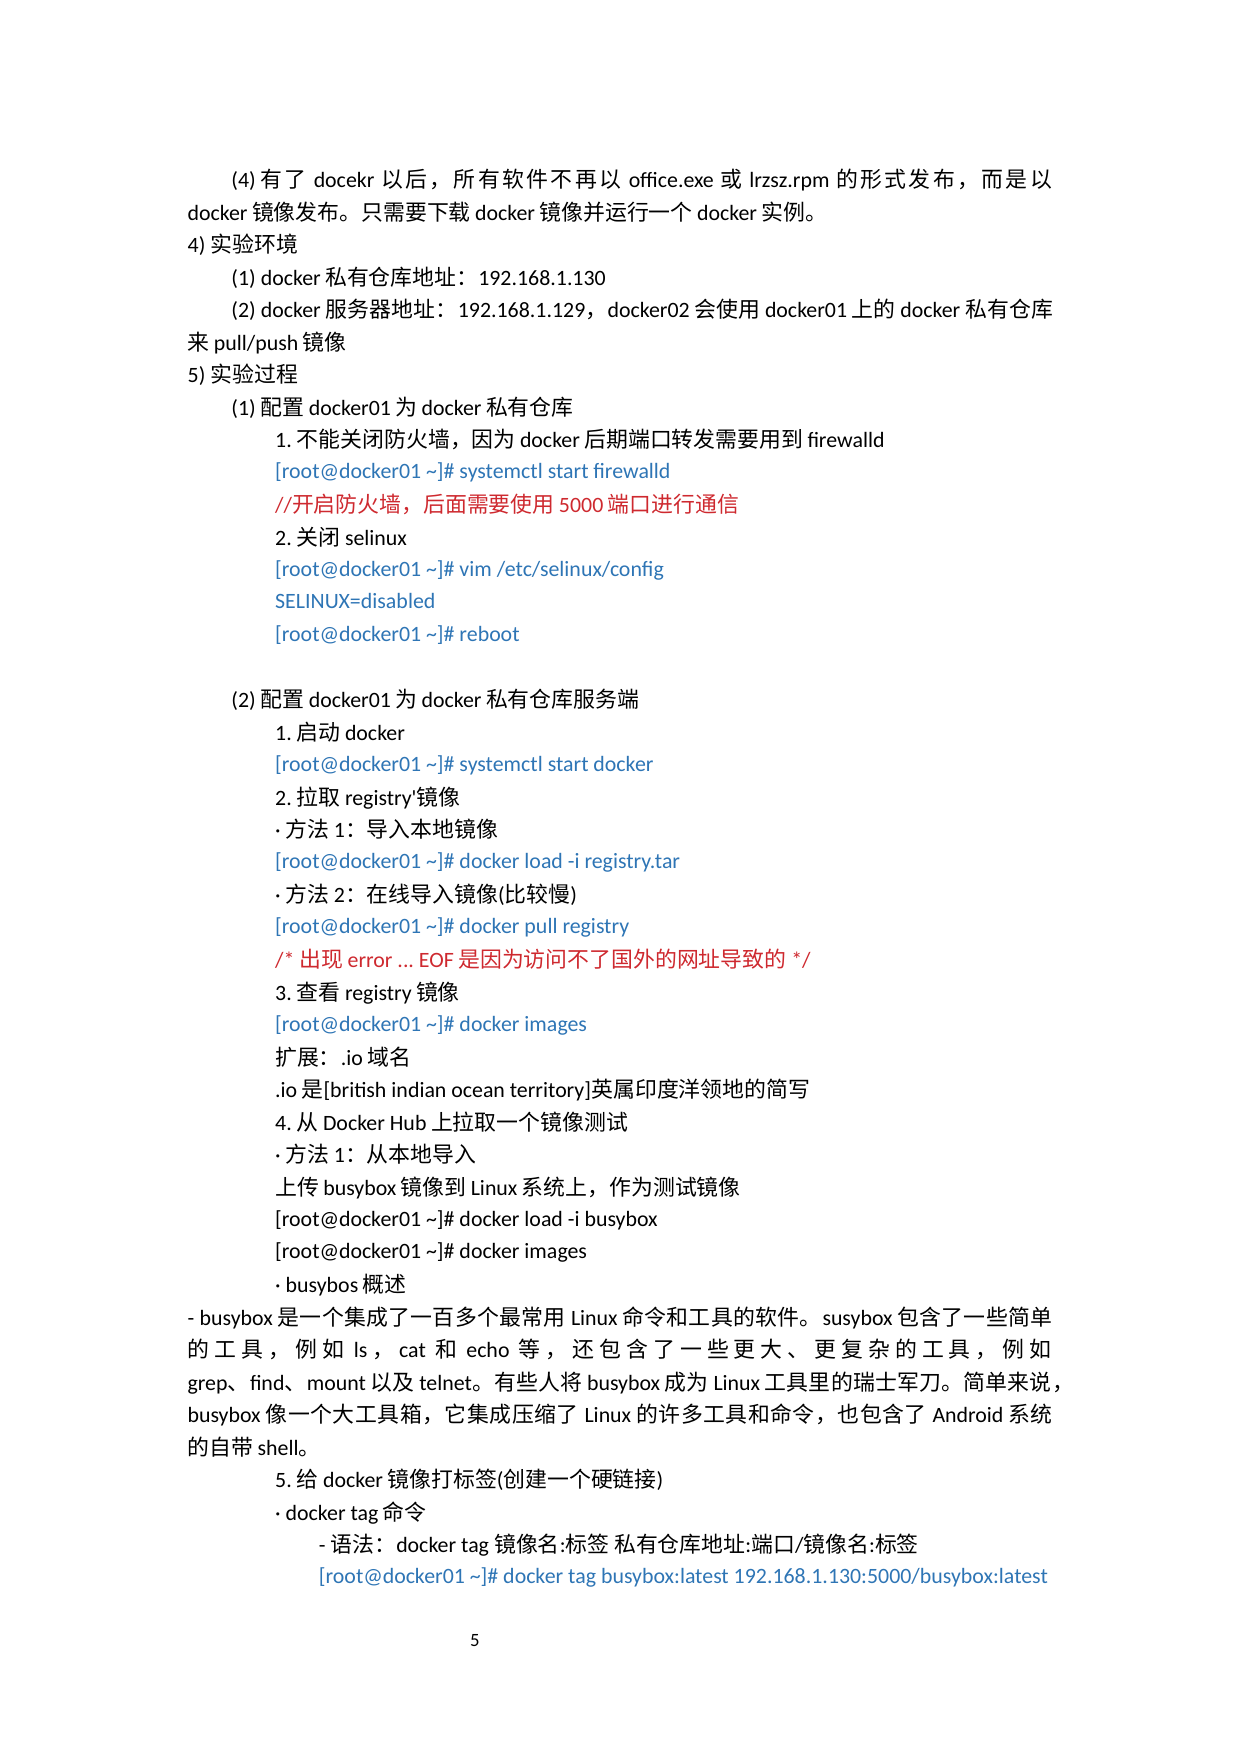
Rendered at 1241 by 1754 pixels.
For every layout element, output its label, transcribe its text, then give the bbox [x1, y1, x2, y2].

list 上传busybox镜像到Linux系统上，作为测试镜像 [275, 1169, 1053, 1202]
text [root@docker01 ~]# reboot [231, 617, 1053, 649]
list 配置docker01为docker私有仓库服务端 [231, 682, 1053, 714]
list · 方法1：从本地导入 [275, 1137, 1053, 1169]
text //开启防火墙，后面需要使用5000端口进行通信 [231, 487, 1053, 519]
list 配置docker01为docker私有仓库 [231, 389, 1053, 422]
text SELINUX=disabled [231, 584, 1053, 617]
text [root@docker01 ~]# systemctl start docker [231, 747, 1053, 779]
text /* 出现error ... EOF是因为访问不了国外的网址导致的 */ [231, 942, 1053, 974]
list 启动docker [231, 714, 1053, 747]
list 查看registry镜像 [231, 974, 1053, 1007]
text [root@docker01 ~]# vim /etc/selinux/config [231, 552, 1053, 584]
list 关闭selinux [231, 519, 1053, 552]
list · 方法1：导入本地镜像 [275, 812, 1053, 844]
text [root@docker01 ~]# docker load -i registry.tar [231, 844, 1053, 877]
list docker私有仓库地址：192.168.1.130 [187, 259, 1053, 292]
list - 语法：docker tag 镜像名:标签 私有仓库地址:端口/镜像名:标签 [275, 1527, 1053, 1559]
text [root@docker01 ~]# docker tag busybox:latest 192.168.1.130:5000/busybox:latest [275, 1559, 1053, 1592]
list [root@docker01 ~]# docker images [275, 1234, 1053, 1267]
list docker服务器地址：192.168.1.129，docker02会使用docker01上的docker私有仓库来pull/push镜像 [187, 292, 1053, 357]
list 拉取registry'镜像 [231, 779, 1053, 812]
text [root@docker01 ~]# docker images [231, 1007, 1053, 1039]
list · busybos概述 [275, 1267, 1053, 1299]
list 不能关闭防火墙，因为docker后期端口转发需要用到firewalld [231, 422, 1053, 454]
text [root@docker01 ~]# docker pull registry [231, 909, 1053, 942]
list · 方法2：在线导入镜像(比较慢) [275, 877, 1053, 909]
list 有了docekr以后，所有软件不再以office.exe或lrzsz.rpm的形式发布，而是以docker镜像发布。只需要下载docker镜像并运行一个docker实例。 [187, 162, 1053, 227]
list 实验过程 [187, 357, 1053, 389]
list · docker tag命令 [275, 1494, 1053, 1527]
list [root@docker01 ~]# docker load -i busybox [275, 1202, 1053, 1234]
list - busybox是一个集成了一百多个最常用Linux命令和工具的软件。susybox包含了一些简单的工具，例如ls，cat和echo等，还包含了一些更大、更复杂的工具，例如grep、find、mount以及telnet。有些人将busybox成为Linux工具里的瑞士军刀。简单来说，busybox像一个大工具箱，它集成压缩了Linux的许多工具和命令，也包含了Android系统的自带shell。 [187, 1299, 1053, 1462]
list 实验环境 [187, 227, 1053, 259]
list .io是[british indian ocean territory]英属印度洋领地的简写 [275, 1072, 1053, 1104]
list 扩展：.io域名 [275, 1039, 1053, 1072]
list 给docker镜像打标签(创建一个硬链接) [231, 1462, 1053, 1494]
text [root@docker01 ~]# systemctl start firewalld [231, 454, 1053, 487]
list 从Docker Hub上拉取一个镜像测试 [231, 1104, 1053, 1137]
